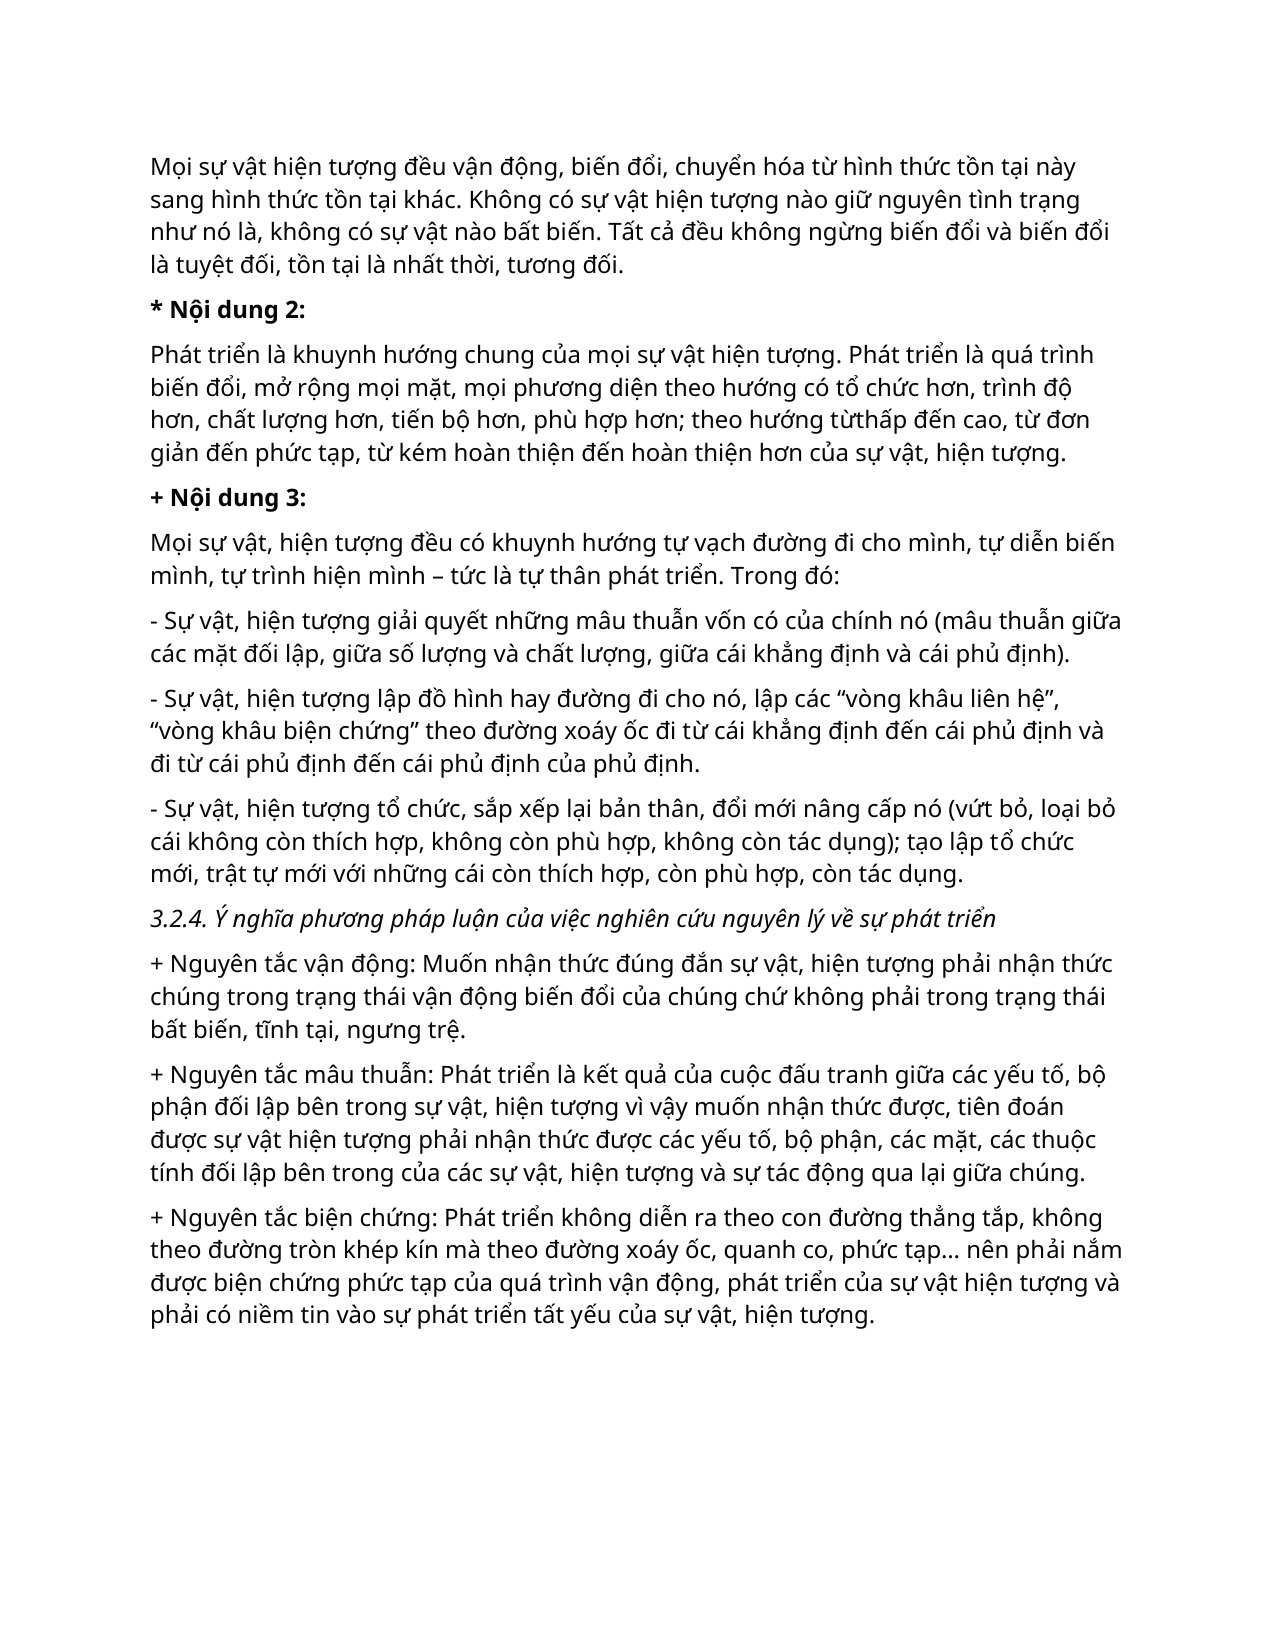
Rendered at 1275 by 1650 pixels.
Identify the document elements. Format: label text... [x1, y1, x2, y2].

text - Sự vật, hiện tượng giải quyết những mâu thuẫn vốn có của chính nó (mâu thuẫn giữa các mặt đối lập, giữa số lượng và chất lượng, giữa cái khẳng định và cái phủ định). [150, 604, 1125, 669]
text * Nội dung 2: [150, 293, 1125, 326]
text Mọi sự vật, hiện tượng đều có khuynh hướng tự vạch đường đi cho mình, tự diễn biến mình, tự trình hiện mình – tức là tự thân phát triển. Trong đó: [150, 526, 1125, 591]
text - Sự vật, hiện tượng tổ chức, sắp xếp lại bản thân, đổi mới nâng cấp nó (vứt bỏ, loại bỏ cái không còn thích hợp, không còn phù hợp, không còn tác dụng); tạo lập tổ chức mới, trật tự mới với những cái còn thích hợp, còn phù hợp, còn tác dụng. [150, 792, 1125, 889]
text + Nguyên tắc mâu thuẫn: Phát triển là kết quả của cuộc đấu tranh giữa các yếu tố, bộ phận đối lập bên trong sự vật, hiện tượng vì vậy muốn nhận thức được, tiên đoán được sự vật hiện tượng phải nhận thức được các yếu tố, bộ phận, các mặt, các thuộc tính đối lập bên trong của các sự vật, hiện tượng và sự tác động qua lại giữa chúng. [150, 1057, 1125, 1188]
text + Nội dung 3: [150, 481, 1125, 513]
text 3.2.4. Ý nghĩa phương pháp luận của việc nghiên cứu nguyên lý về sự phát triển [150, 902, 1125, 935]
text + Nguyên tắc biện chứng: Phát triển không diễn ra theo con đường thẳng tắp, không theo đường tròn khép kín mà theo đường xoáy ốc, quanh co, phức tạp… nên phải nắm được biện chứng phức tạp của quá trình vận động, phát triển của sự vật hiện tượng và phải có niềm tin vào sự phát triển tất yếu của sự vật, hiện tượng. [150, 1200, 1125, 1331]
text Mọi sự vật hiện tượng đều vận động, biến đổi, chuyển hóa từ hình thức tồn tại này sang hình thức tồn tại khác. Không có sự vật hiện tượng nào giữ nguyên tình trạng như nó là, không có sự vật nào bất biến. Tất cả đều không ngừng biến đổi và biến đổi là tuyệt đối, tồn tại là nhất thời, tương đối. [150, 150, 1125, 280]
text + Nguyên tắc vận động: Muốn nhận thức đúng đắn sự vật, hiện tượng phải nhận thức chúng trong trạng thái vận động biến đổi của chúng chứ không phải trong trạng thái bất biến, tĩnh tại, ngưng trệ. [150, 947, 1125, 1045]
text - Sự vật, hiện tượng lập đồ hình hay đường đi cho nó, lập các “vòng khâu liên hệ”, “vòng khâu biện chứng” theo đường xoáy ốc đi từ cái khẳng định đến cái phủ định và đi từ cái phủ định đến cái phủ định của phủ định. [150, 681, 1125, 779]
text Phát triển là khuynh hướng chung của mọi sự vật hiện tượng. Phát triển là quá trình biến đổi, mở rộng mọi mặt, mọi phương diện theo hướng có tổ chức hơn, trình độ hơn, chất lượng hơn, tiến bộ hơn, phù hợp hơn; theo hướng từthấp đến cao, từ đơn giản đến phức tạp, từ kém hoàn thiện đến hoàn thiện hơn của sự vật, hiện tượng. [150, 338, 1125, 468]
